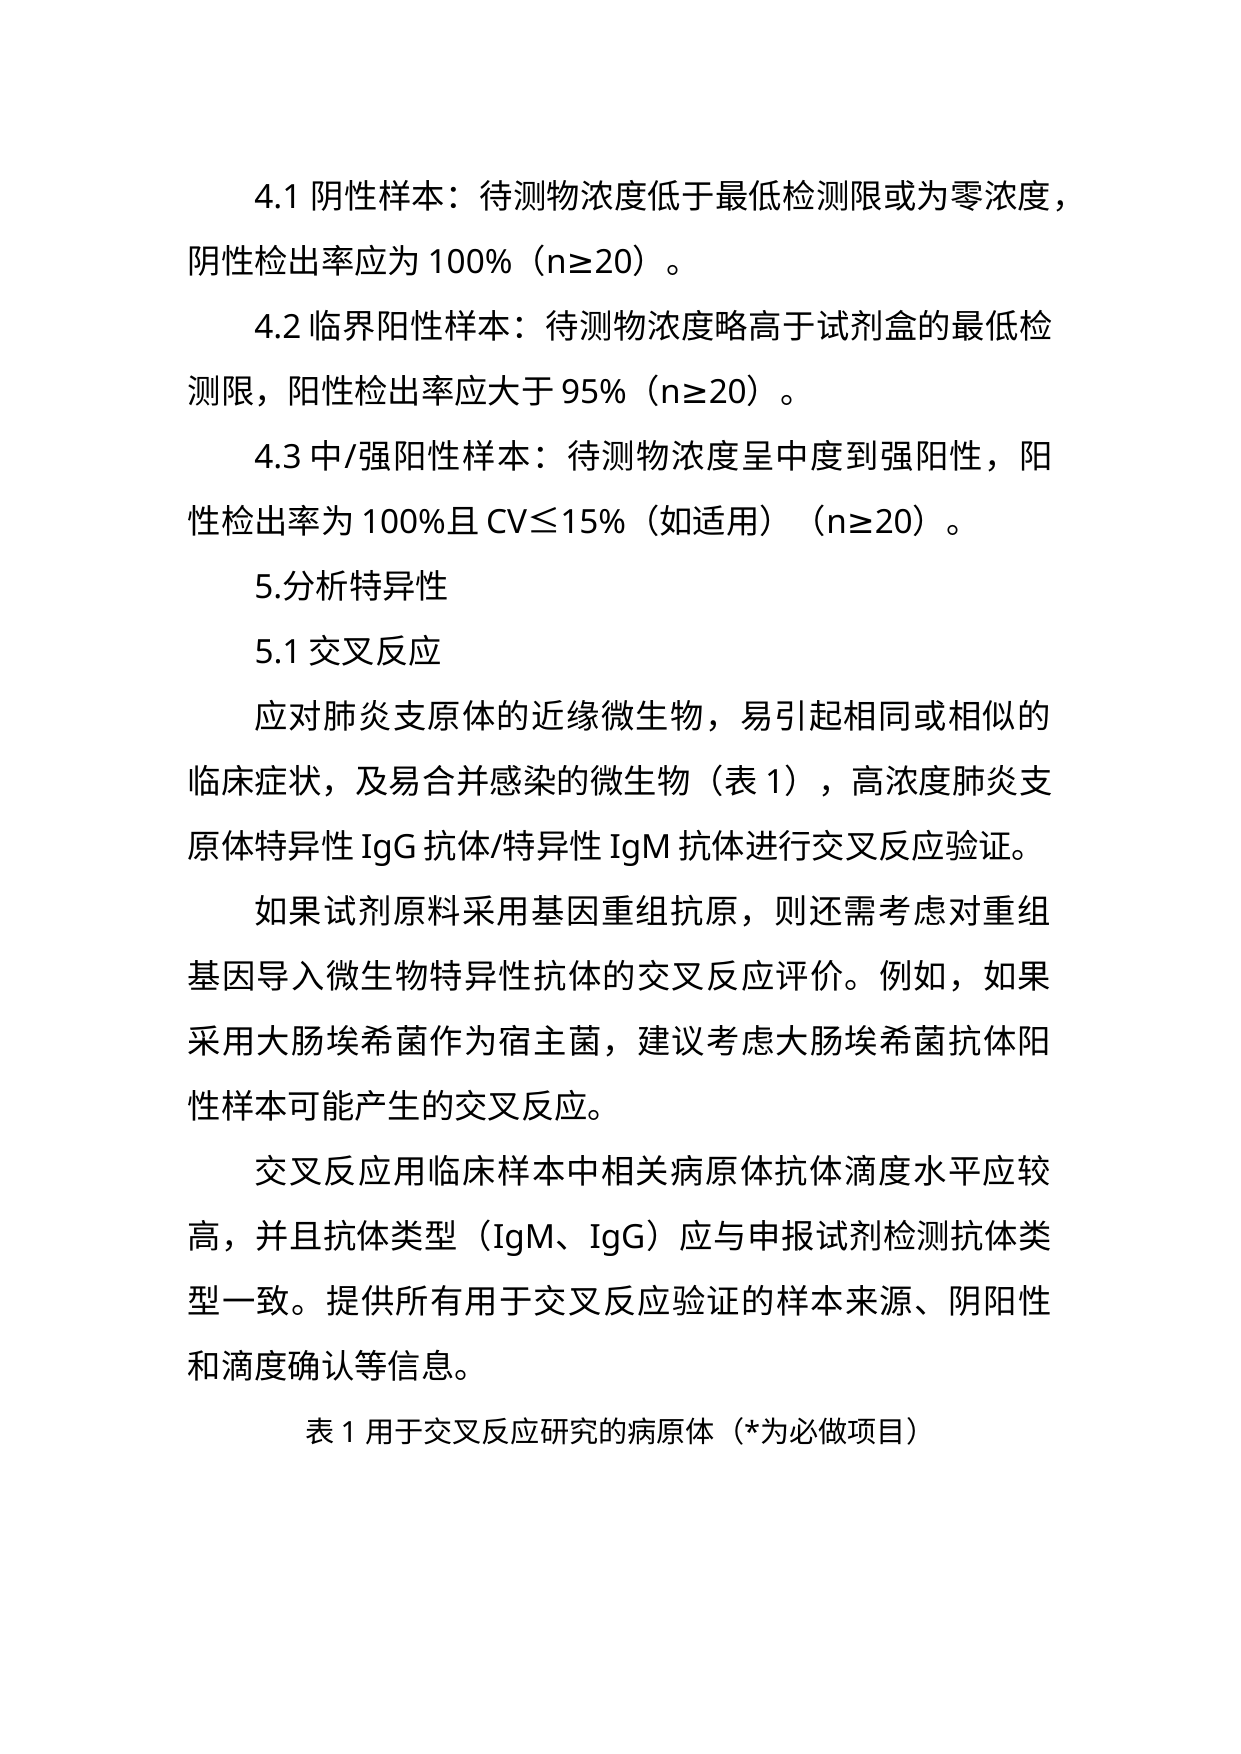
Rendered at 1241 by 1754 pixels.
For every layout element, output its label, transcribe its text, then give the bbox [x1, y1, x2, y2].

text 如果试剂原料采用基因重组抗原，则还需考虑对重组基因导入微生物特异性抗体的交叉反应评价。例如，如果采用大肠埃希菌作为宿主菌，建议考虑大肠埃希菌抗体阳性样本可能产生的交叉反应。 [187, 877, 1053, 1137]
text 表1 用于交叉反应研究的病原体（*为必做项目） [187, 1397, 1053, 1462]
text 5.分析特异性 [187, 552, 1053, 617]
text 4.1 阴性样本：待测物浓度低于最低检测限或为零浓度，阴性检出率应为100%（n≥20）。 [187, 162, 1053, 292]
text 交叉反应用临床样本中相关病原体抗体滴度水平应较高，并且抗体类型（IgM、IgG）应与申报试剂检测抗体类型一致。提供所有用于交叉反应验证的样本来源、阴阳性和滴度确认等信息。 [187, 1137, 1053, 1397]
text 4.3中/强阳性样本：待测物浓度呈中度到强阳性，阳性检出率为100%且CV≤15%（如适用）（n≥20）。 [187, 422, 1053, 552]
text 5.1交叉反应 [187, 617, 1053, 682]
text 应对肺炎支原体的近缘微生物，易引起相同或相似的临床症状，及易合并感染的微生物（表1），高浓度肺炎支原体特异性IgG抗体/特异性IgM抗体进行交叉反应验证。 [187, 682, 1053, 877]
text 4.2临界阳性样本：待测物浓度略高于试剂盒的最低检测限，阳性检出率应大于95%（n≥20）。 [187, 292, 1053, 422]
